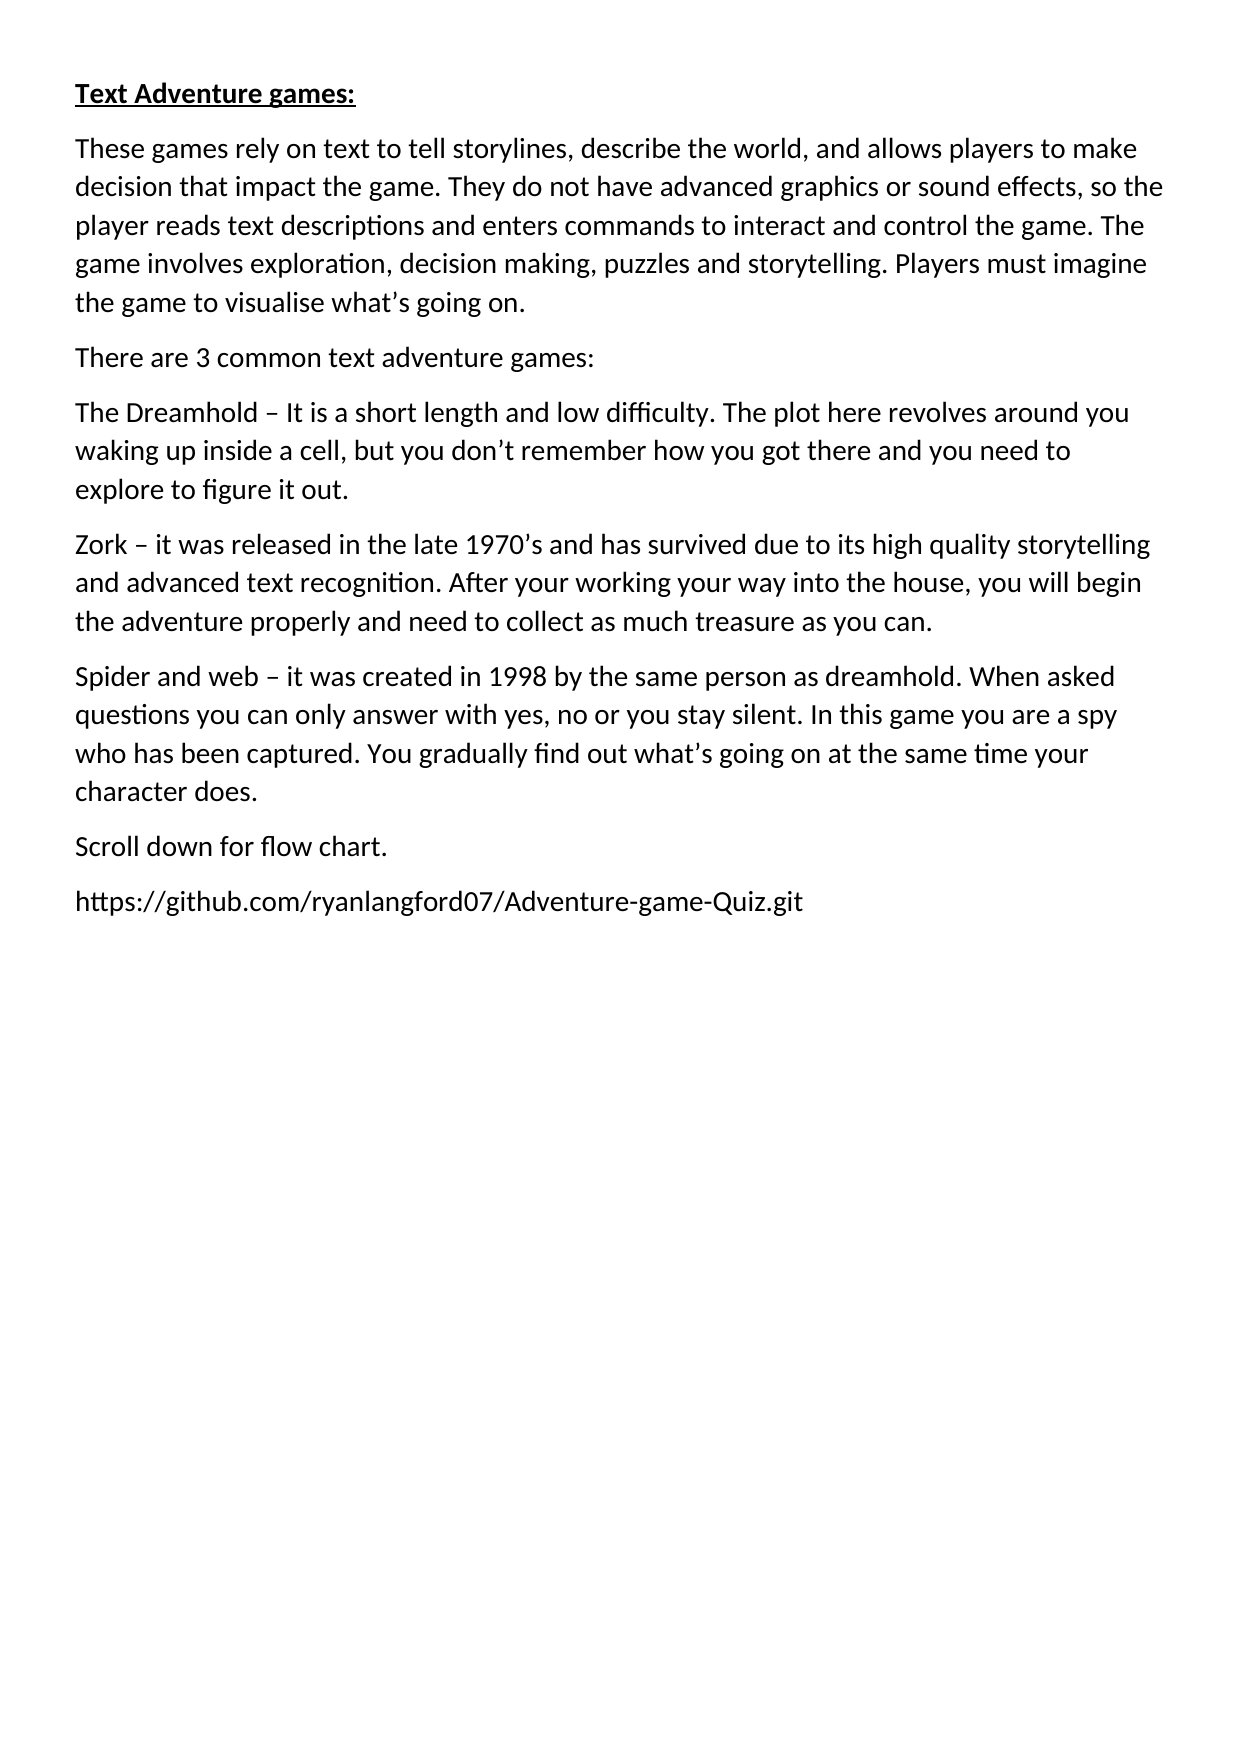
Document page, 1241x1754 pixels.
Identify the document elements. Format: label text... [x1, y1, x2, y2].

text https://github.com/ryanlangford07/Adventure-game-Quiz.git [75, 883, 1165, 919]
text Spider and web – it was created in 1998 by the same person as dreamhold. When asked questions you can only answer with yes, no or you stay silent. In this game you are a spy who has been captured. You gradually find out what’s going on at the same time your character does. [75, 658, 1165, 809]
text There are 3 common text adventure games: [75, 339, 1165, 374]
text Zork – it was released in the late 1970’s and has survived due to its high quality storytelling and advanced text recognition. After your working your way into the house, you will begin the adventure properly and need to collect as much treasure as you can. [75, 526, 1165, 638]
text Scroll down for flow chart. [75, 828, 1165, 864]
text Text Adventure games: [75, 75, 1165, 111]
text The Dreamhold – It is a short length and low difficulty. The plot here revolves around you waking up inside a cell, but you don’t remember how you got there and you need to explore to figure it out. [75, 394, 1165, 507]
text These games rely on text to tell storylines, describe the world, and allows players to make decision that impact the game. They do not have advanced graphics or sound effects, so the player reads text descriptions and enters commands to interact and control the game. The game involves exploration, decision making, puzzles and storytelling. Players must imagine the game to visualise what’s going on. [75, 130, 1165, 319]
